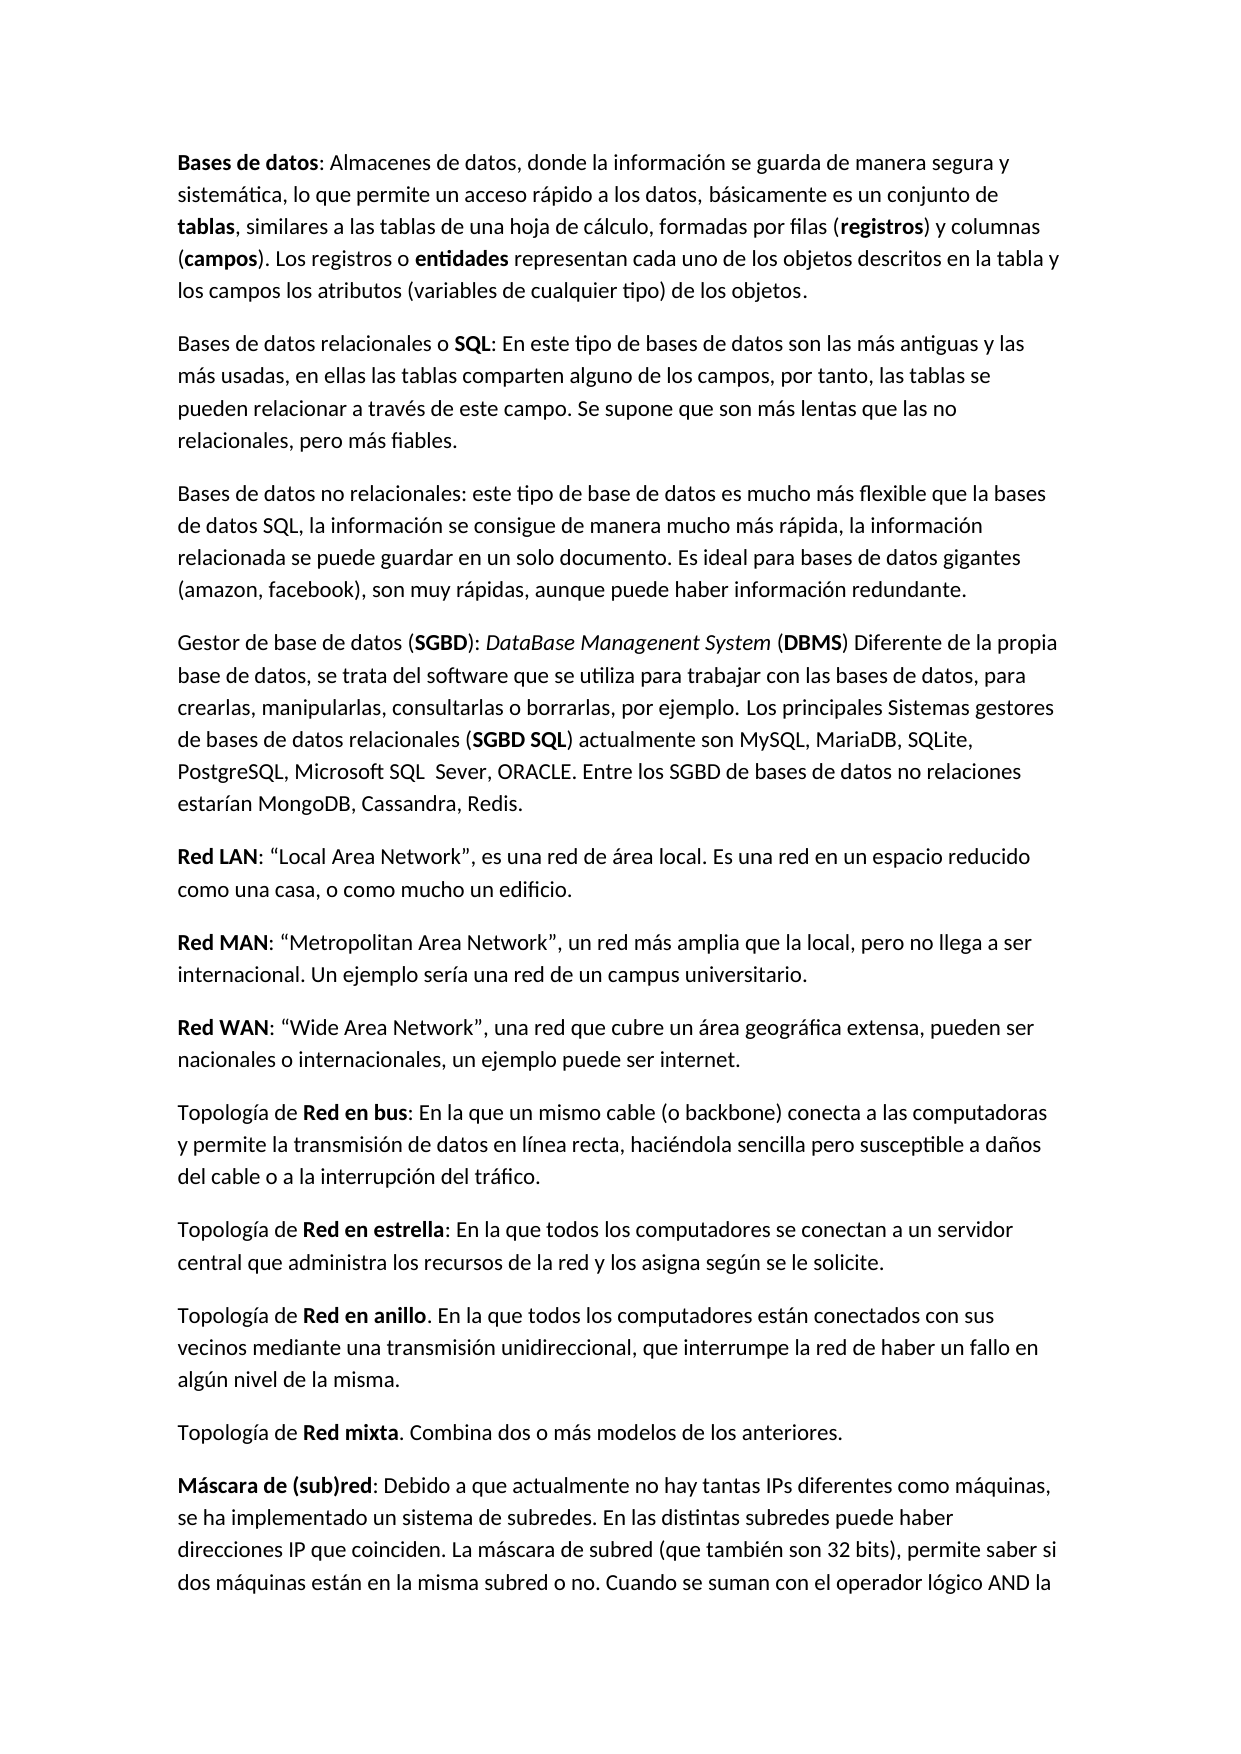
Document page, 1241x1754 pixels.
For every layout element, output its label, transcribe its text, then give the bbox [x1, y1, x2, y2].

text Red WAN: “Wide Area Network”, una red que cubre un área geográfica extensa, pueden ser nacionales o internacionales, un ejemplo puede ser internet. [177, 1013, 1063, 1073]
text Bases de datos no relacionales: este tipo de base de datos es mucho más flexible que la bases de datos SQL, la información se consigue de manera mucho más rápida, la información relacionada se puede guardar en un solo documento. Es ideal para bases de datos gigantes (amazon, facebook), son muy rápidas, aunque puede haber información redundante. [177, 479, 1063, 603]
text Bases de datos: Almacenes de datos, donde la información se guarda de manera segura y sistemática, lo que permite un acceso rápido a los datos, básicamente es un conjunto de tablas, similares a las tablas de una hoja de cálculo, formadas por filas (registros) y columnas (campos). Los registros o entidades representan cada uno de los objetos descritos en la tabla y los campos los atributos (variables de cualquier tipo) de los objetos. [177, 148, 1063, 304]
text Red LAN: “Local Area Network”, es una red de área local. Es una red en un espacio reducido como una casa, o como mucho un edificio. [177, 842, 1063, 903]
text Topología de Red en anillo. En la que todos los computadores están conectados con sus vecinos mediante una transmisión unidireccional, que interrumpe la red de haber un fallo en algún nivel de la misma. [177, 1301, 1063, 1393]
text Gestor de base de datos (SGBD): DataBase Managenent System (DBMS) Diferente de la propia base de datos, se trata del software que se utiliza para trabajar con las bases de datos, para crearlas, manipularlas, consultarlas o borrarlas, por ejemplo. Los principales Sistemas gestores de bases de datos relacionales (SGBD SQL) actualmente son MySQL, MariaDB, SQLite, PostgreSQL, Microsoft SQL Sever, ORACLE. Entre los SGBD de bases de datos no relaciones estarían MongoDB, Cassandra, Redis. [177, 628, 1063, 817]
text Topología de Red en bus: En la que un mismo cable (o backbone) conecta a las computadoras y permite la transmisión de datos en línea recta, haciéndola sencilla pero susceptible a daños del cable o a la interrupción del tráfico. [177, 1098, 1063, 1191]
text Red MAN: “Metropolitan Area Network”, un red más amplia que la local, pero no llega a ser internacional. Un ejemplo sería una red de un campus universitario. [177, 928, 1063, 988]
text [177, 1471, 1063, 1596]
text Topología de Red mixta. Combina dos o más modelos de los anteriores. [177, 1418, 1063, 1446]
text Topología de Red en estrella: En la que todos los computadores se conectan a un servidor central que administra los recursos de la red y los asigna según se le solicite. [177, 1216, 1063, 1276]
text Bases de datos relacionales o SQL: En este tipo de bases de datos son las más antiguas y las más usadas, en ellas las tablas comparten alguno de los campos, por tanto, las tablas se pueden relacionar a través de este campo. Se supone que son más lentas que las no relacionales, pero más fiables. [177, 329, 1063, 454]
